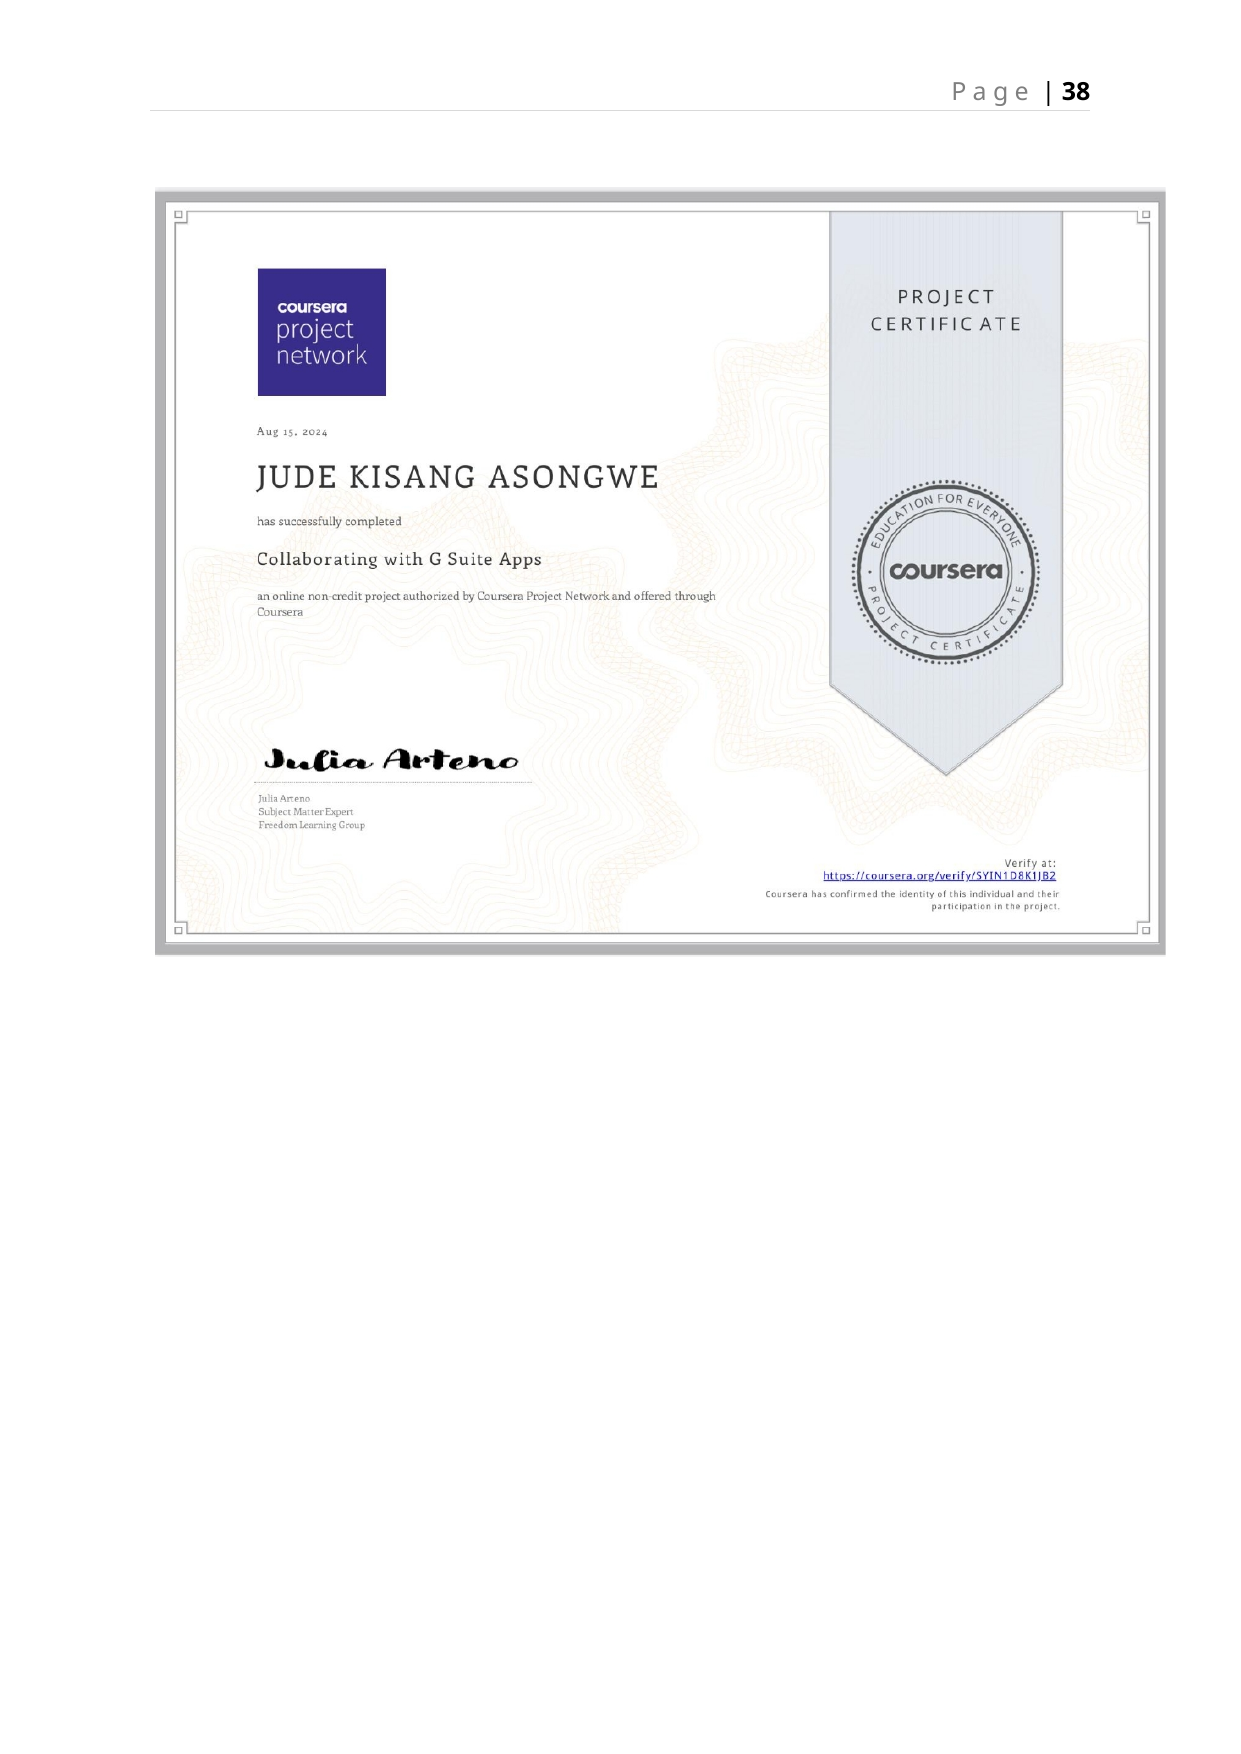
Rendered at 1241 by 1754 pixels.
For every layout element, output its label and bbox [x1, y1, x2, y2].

picture [150, 187, 1166, 957]
